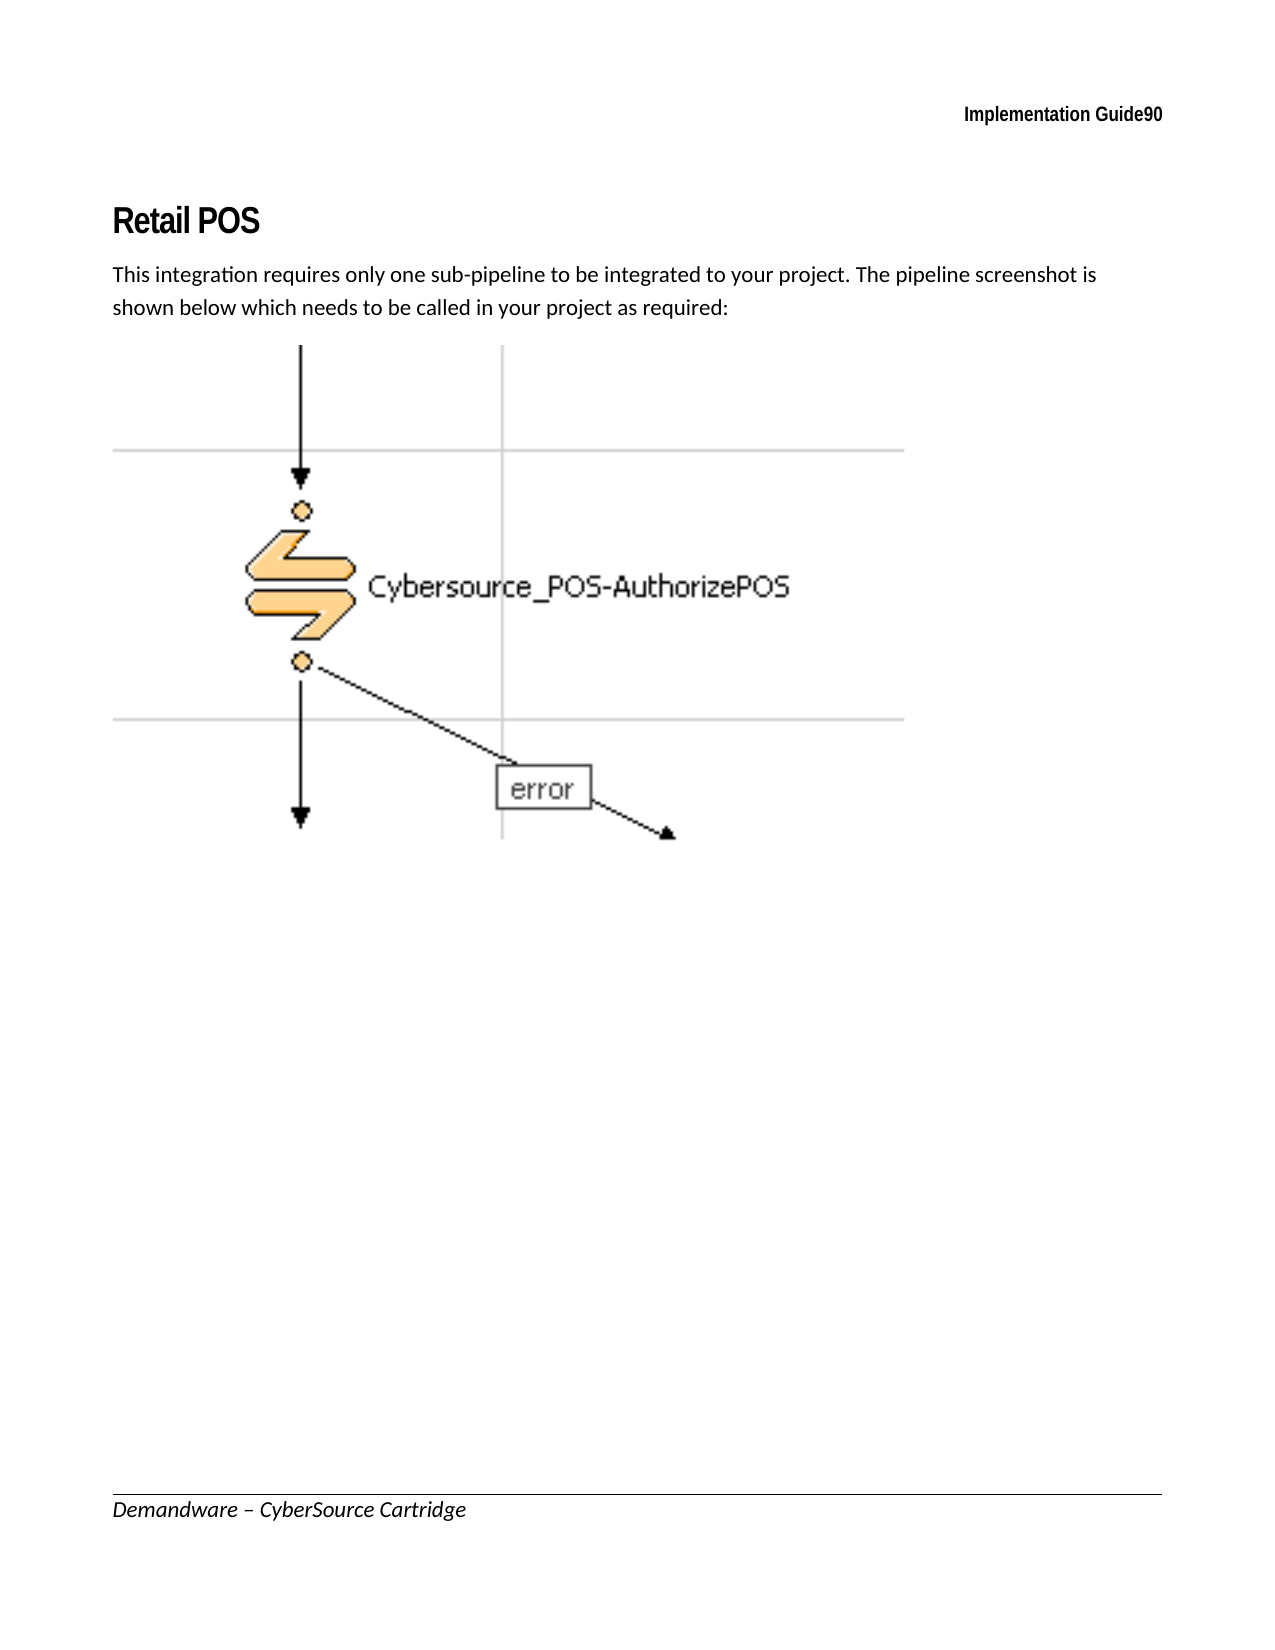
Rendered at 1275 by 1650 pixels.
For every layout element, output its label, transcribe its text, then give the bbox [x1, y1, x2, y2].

subtitle Retail POS [112, 199, 1162, 242]
text This integration requires only one sub-pipeline to be integrated to your project. The pipeline screenshot is shown below which needs to be called in your project as required: [112, 261, 1162, 321]
picture [112, 345, 905, 843]
